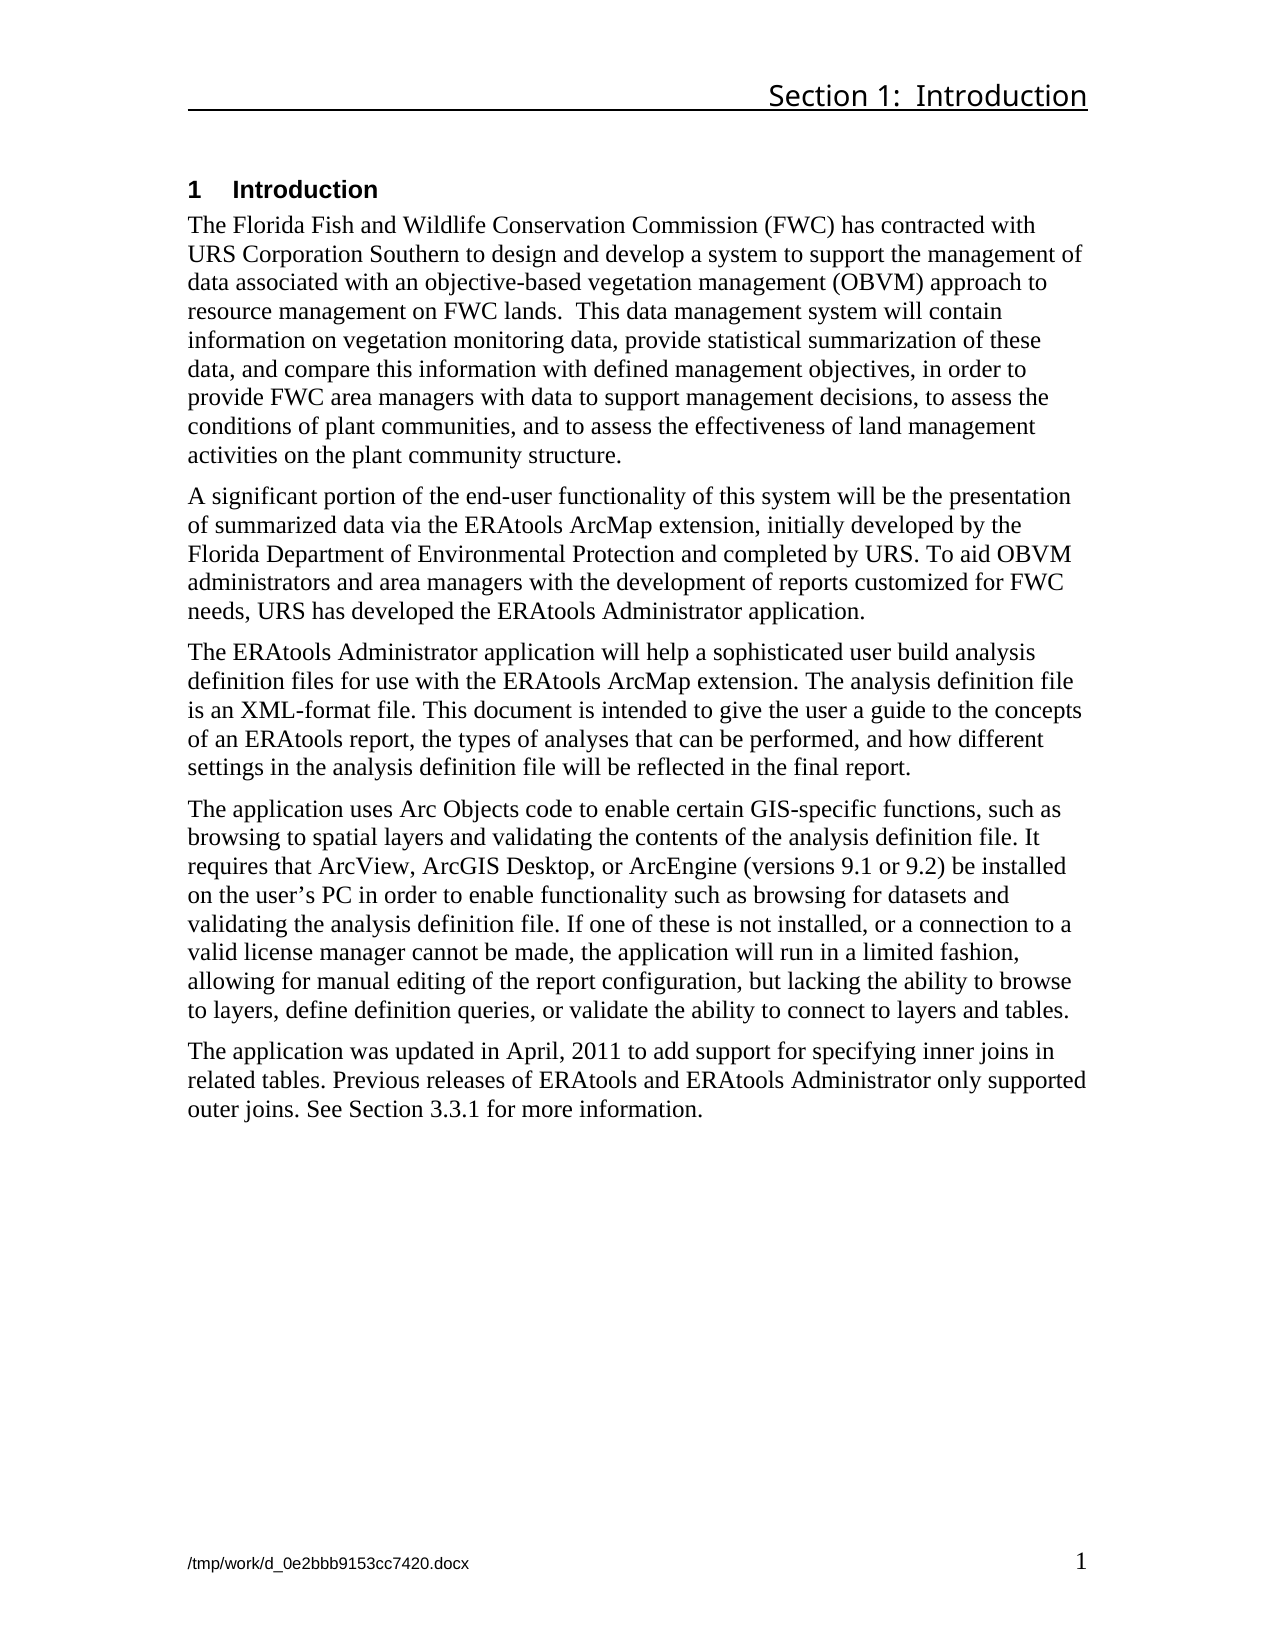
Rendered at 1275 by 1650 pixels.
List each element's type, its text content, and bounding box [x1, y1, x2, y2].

text The ERAtools Administrator application will help a sophisticated user build analysis definition files for use with the ERAtools ArcMap extension. The analysis definition file is an XML-format file. This document is intended to give the user a guide to the concepts of an ERAtools report, the types of analyses that can be performed, and how different settings in the analysis definition file will be reflected in the final report. [187, 637, 1087, 781]
subtitle Introduction [187, 175, 1087, 204]
text A significant portion of the end-user functionality of this system will be the presentation of summarized data via the ERAtools ArcMap extension, initially developed by the Florida Department of Environmental Protection and completed by URS. To aid OBVM administrators and area managers with the development of reports customized for FWC needs, URS has developed the ERAtools Administrator application. [187, 481, 1087, 625]
text The application was updated in April, 2011 to add support for specifying inner joins in related tables. Previous releases of ERAtools and ERAtools Administrator only supported outer joins. See Section 3.3.1 for more information. [187, 1036, 1087, 1122]
text The Florida Fish and Wildlife Conservation Commission (FWC) has contracted with URS Corporation Southern to design and develop a system to support the management of data associated with an objective-based vegetation management (OBVM) approach to resource management on FWC lands. This data management system will contain information on vegetation monitoring data, provide statistical summarization of these data, and compare this information with defined management objectives, in order to provide FWC area managers with data to support management decisions, to assess the conditions of plant communities, and to assess the effectiveness of land management activities on the plant community structure. [187, 210, 1087, 469]
text The application uses Arc Objects code to enable certain GIS-specific functions, such as browsing to spatial layers and validating the contents of the analysis definition file. It requires that ArcView, ArcGIS Desktop, or ArcEngine (versions 9.1 or 9.2) be installed on the user’s PC in order to enable functionality such as browsing for datasets and validating the analysis definition file. If one of these is not installed, or a connection to a valid license manager cannot be made, the application will run in a limited fashion, allowing for manual editing of the report configuration, but lacking the ability to browse to layers, define definition queries, or validate the ability to connect to layers and tables. [187, 794, 1087, 1024]
